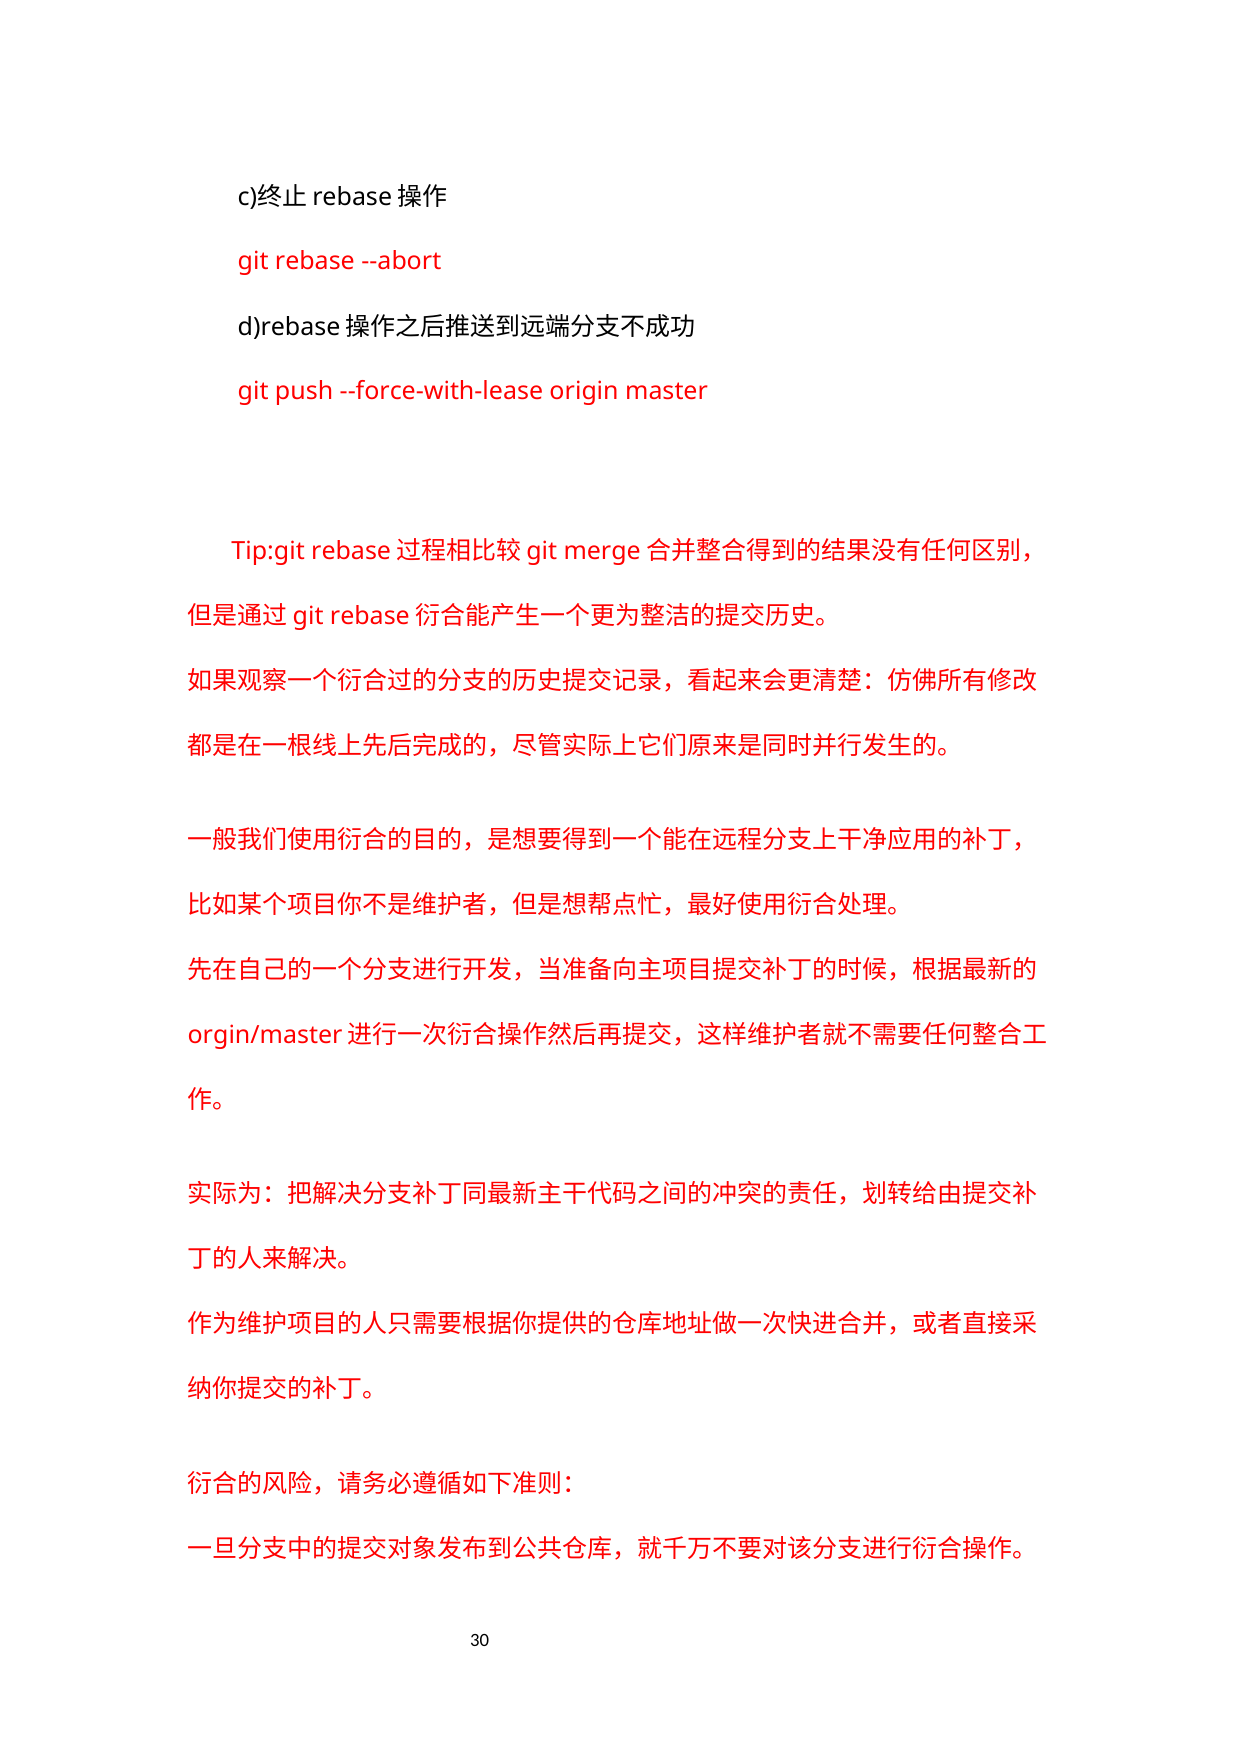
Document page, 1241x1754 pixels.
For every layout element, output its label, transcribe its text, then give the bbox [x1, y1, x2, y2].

text 实际为：把解决分支补丁同最新主干代码之间的冲突的责任，划转给由提交补丁的人来解决。 作为维护项目的人只需要根据你提供的仓库地址做一次快进合并，或者直接采纳你提交的补丁。 [187, 1159, 1053, 1419]
text 一般我们使用衍合的目的，是想要得到一个能在远程分支上干净应用的补丁，比如某个项目你不是维护者，但是想帮点忙，最好使用衍合处理。 先在自己的一个分支进行开发，当准备向主项目提交补丁的时候，根据最新的orgin/master进行一次衍合操作然后再提交，这样维护者就不需要任何整合工作。 [187, 805, 1053, 1130]
text c)终止rebase操作 [187, 162, 1053, 227]
text 衍合的风险，请务必遵循如下准则： 一旦分支中的提交对象发布到公共仓库，就千万不要对该分支进行衍合操作。 [187, 1449, 1053, 1579]
text Tip:git rebase过程相比较git merge合并整合得到的结果没有任何区别，但是通过git rebase衍合能产生一个更为整洁的提交历史。 如果观察一个衍合过的分支的历史提交记录，看起来会更清楚：仿佛所有修改都是在一根线上先后完成的，尽管实际上它们原来是同时并行发生的。 [187, 516, 1053, 776]
text git push --force-with-lease origin master [187, 357, 1053, 422]
text git rebase --abort [187, 227, 1053, 292]
text d)rebase操作之后推送到远端分支不成功 [187, 292, 1053, 357]
